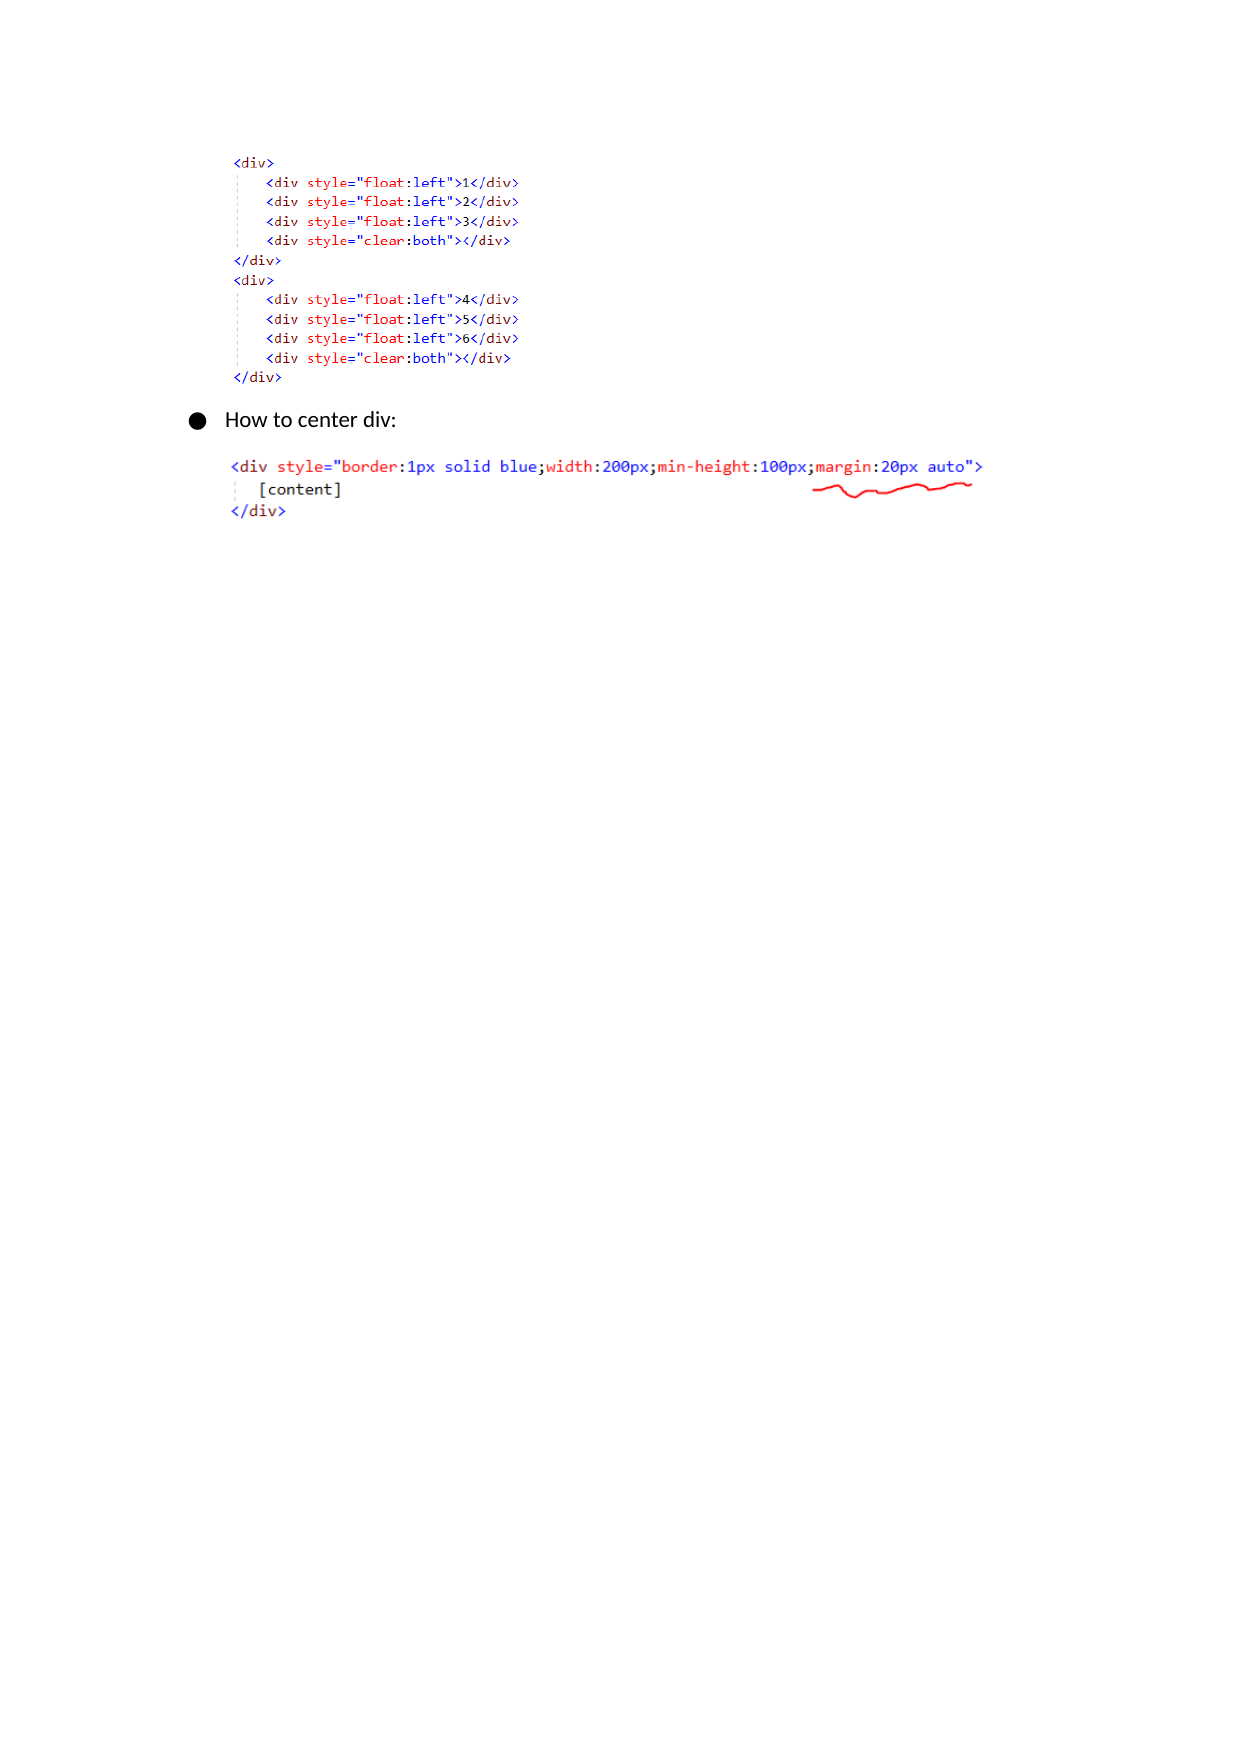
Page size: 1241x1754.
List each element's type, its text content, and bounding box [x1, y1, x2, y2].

list How to center div: [187, 393, 1090, 441]
picture [225, 150, 534, 390]
picture [225, 447, 991, 527]
